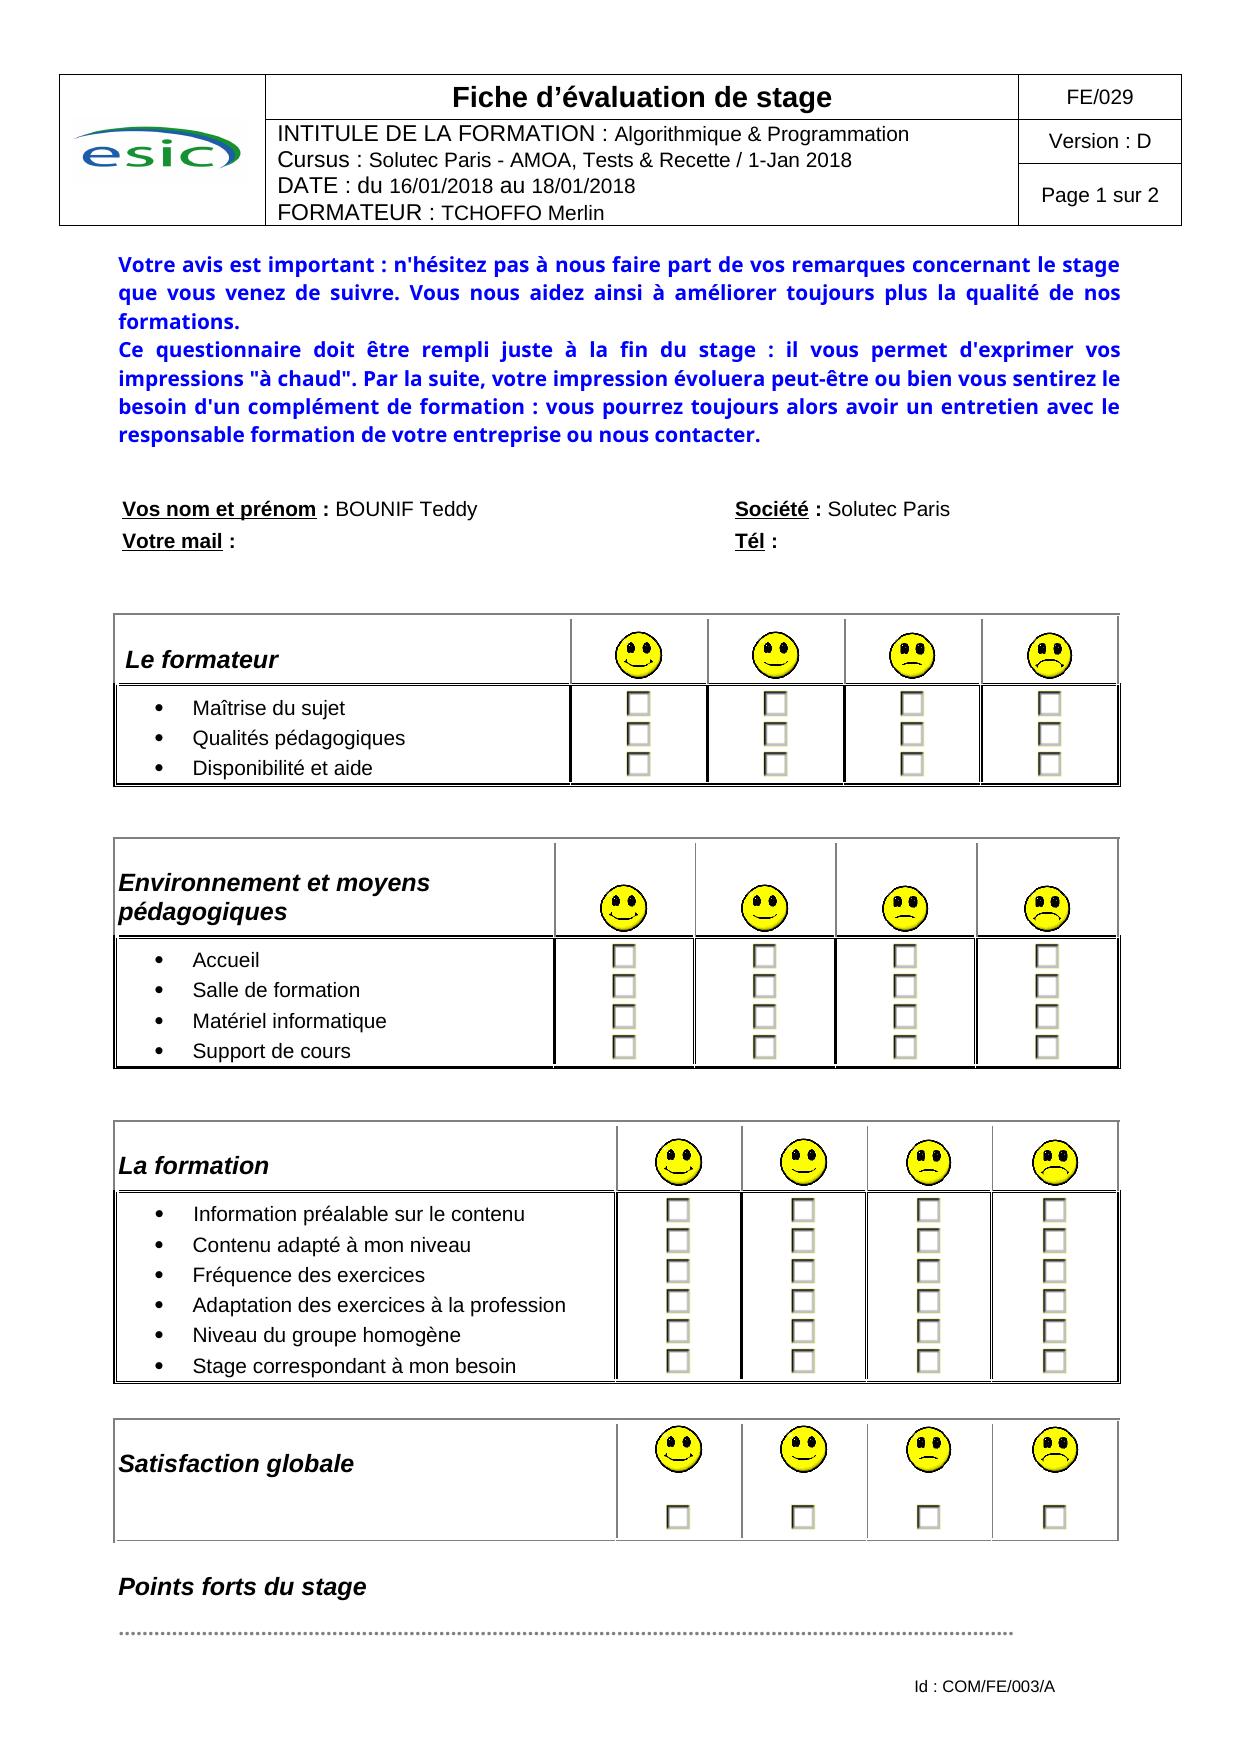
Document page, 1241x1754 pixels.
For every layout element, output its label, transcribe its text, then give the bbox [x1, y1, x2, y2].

text ………………………………………………………………………………………………........................................... [118, 1613, 1122, 1642]
table_header Le formateur [117, 617, 570, 683]
table_cell [695, 939, 835, 1066]
picture [1023, 884, 1072, 933]
table_header [844, 615, 981, 683]
picture [567, 941, 682, 1063]
picture [747, 1195, 861, 1377]
table_cell Maîtrise du sujet Qualités pédagogiques Disponibilité et aide [115, 683, 570, 783]
picture [70, 117, 248, 182]
picture [998, 1195, 1112, 1377]
picture [993, 689, 1107, 780]
picture [1031, 1425, 1080, 1474]
picture [998, 1502, 1112, 1533]
picture [990, 941, 1105, 1063]
picture [654, 1424, 703, 1474]
table_header [707, 615, 844, 683]
table_header [616, 1123, 741, 1189]
table_header [554, 840, 695, 935]
table_cell [835, 935, 976, 1066]
picture [708, 941, 822, 1063]
table_header La formation [117, 1122, 616, 1189]
table_header [695, 840, 835, 935]
picture [751, 630, 801, 680]
picture [600, 883, 649, 933]
picture [905, 1425, 953, 1474]
picture [848, 941, 963, 1063]
table_header [835, 839, 976, 935]
table_cell [554, 939, 695, 1066]
picture [905, 1138, 953, 1187]
picture [614, 630, 664, 680]
table_cell [866, 1193, 991, 1381]
table_header [991, 1422, 1117, 1540]
table_cell Votre mail : [111, 529, 723, 553]
picture [855, 689, 970, 780]
table_header [991, 1123, 1117, 1189]
table_cell [981, 683, 1119, 783]
table_cell Tél : [724, 529, 1129, 553]
table_header [866, 1123, 991, 1189]
picture [740, 883, 790, 933]
table_header Environnement et moyens pédagogiques [117, 839, 554, 935]
table_header [616, 1422, 741, 1540]
picture [581, 689, 697, 780]
picture [1026, 631, 1074, 680]
table_cell [741, 1193, 866, 1381]
picture [654, 1137, 703, 1187]
text Ce questionnaire doit être rempli juste à la fin du stage : il vous permet d'exprimer vos impressions "à chaud". Par la suite, votre impression évoluera peut-être ou bien vous sentirez le besoin d'un complément de formation : vous pourrez toujours alors avoir un entretien avec le responsable formation de votre entreprise ou nous contacter. [118, 335, 1122, 449]
table_header [976, 840, 1117, 935]
picture [872, 1195, 986, 1377]
table_cell Information préalable sur le contenu Contenu adapté à mon niveau Fréquence des exercices Adaptation des exercices à la profession Niveau du groupe homogène Stage correspondant à mon besoin [117, 1190, 616, 1381]
picture [872, 1502, 986, 1533]
table_cell [976, 935, 1118, 1066]
table_cell [707, 686, 844, 783]
table_header Satisfaction globale [117, 1420, 616, 1540]
table_header [741, 1123, 866, 1189]
table_header [741, 1422, 866, 1540]
picture [718, 689, 833, 780]
table_header [981, 617, 1117, 683]
table_cell [570, 686, 707, 783]
picture [621, 1195, 736, 1377]
picture [747, 1502, 861, 1533]
table_cell [844, 683, 981, 783]
picture [1031, 1138, 1080, 1187]
picture [779, 1137, 829, 1187]
table_header [866, 1422, 991, 1540]
picture [779, 1424, 829, 1474]
table_cell [991, 1190, 1118, 1381]
picture [621, 1502, 736, 1533]
text Votre avis est important : n'hésitez pas à nous faire part de vos remarques concernant le stage que vous venez de suivre. Vous nous aidez ainsi à améliorer toujours plus la qualité de nos formations. [118, 250, 1122, 335]
table_cell [616, 1193, 741, 1381]
table_cell Accueil Salle de formation Matériel informatique Support de cours [117, 935, 554, 1066]
picture [888, 631, 937, 680]
subtitle Points forts du stage [118, 1572, 1122, 1601]
table_header [570, 617, 707, 683]
table_header Société : Solutec Paris [724, 497, 1129, 529]
table_header Vos nom et prénom : BOUNIF Teddy [111, 497, 723, 529]
picture [881, 884, 930, 933]
